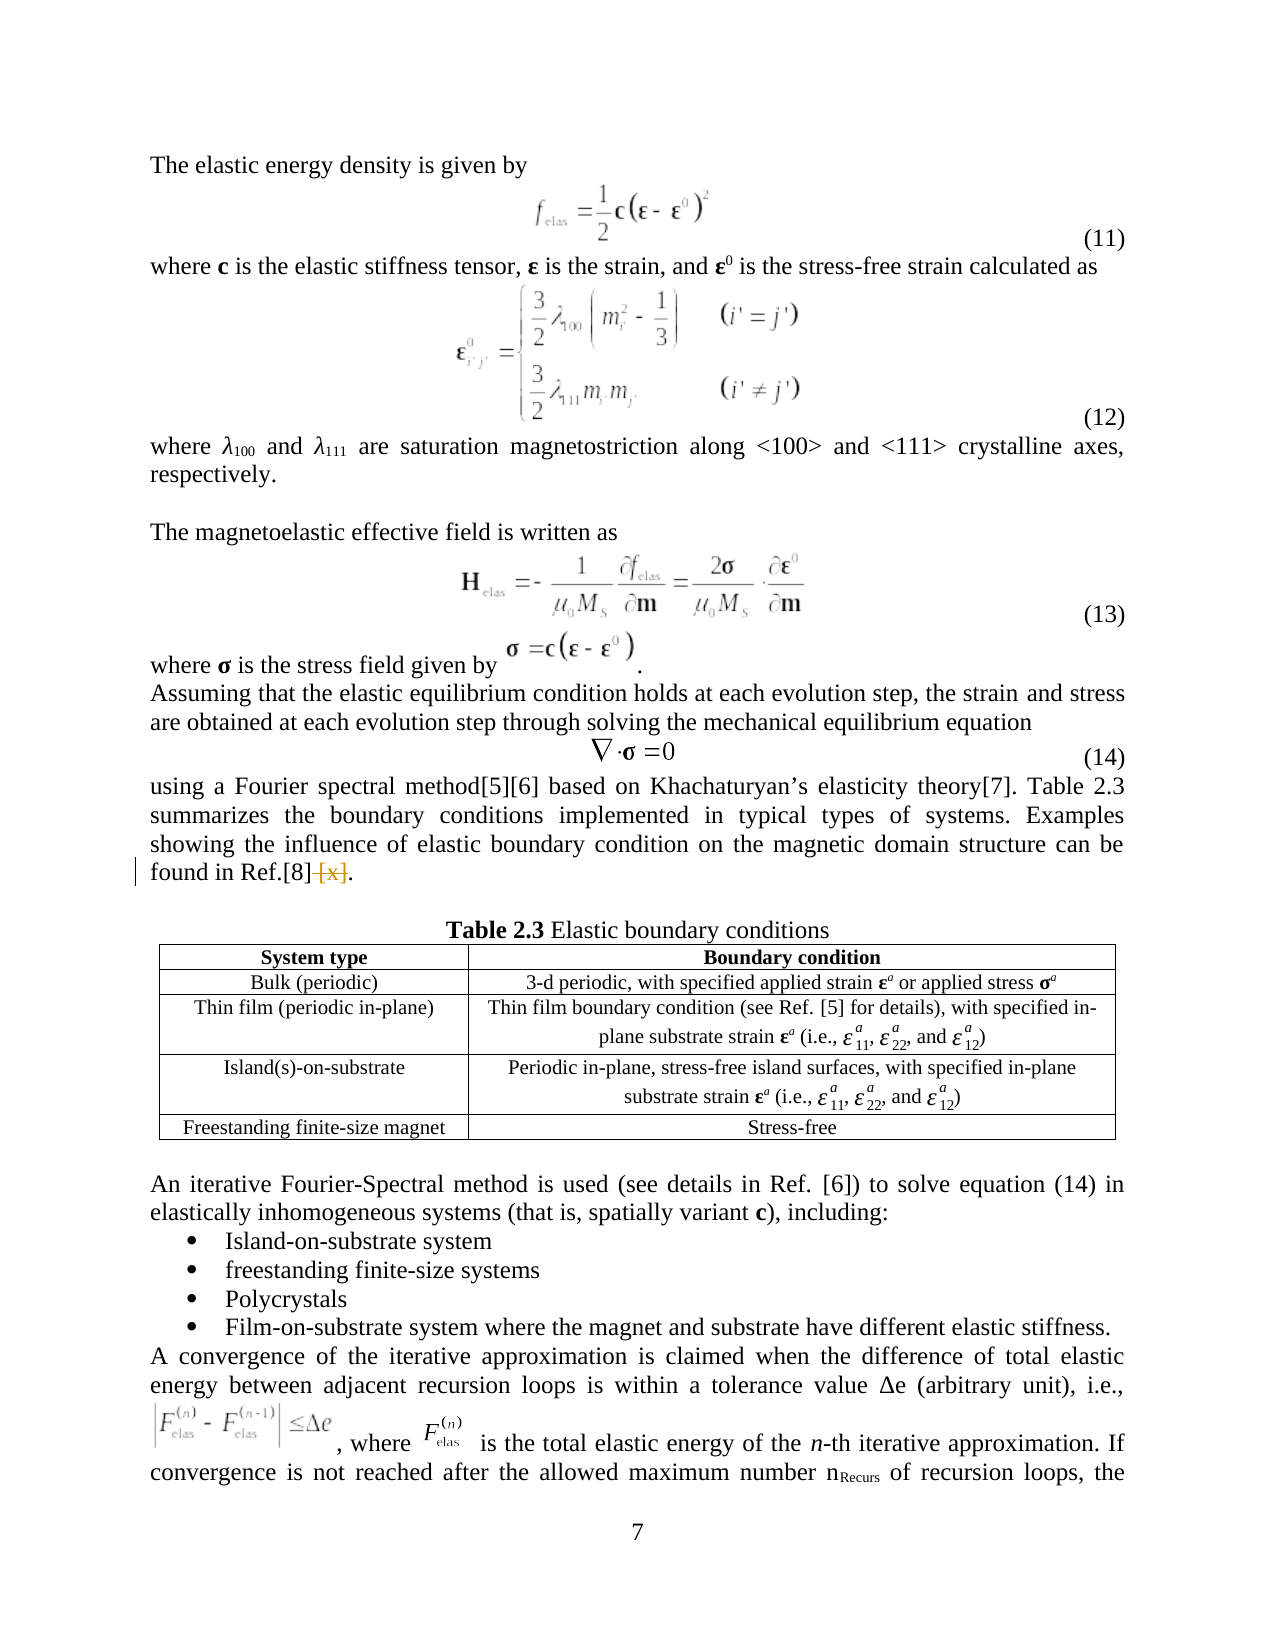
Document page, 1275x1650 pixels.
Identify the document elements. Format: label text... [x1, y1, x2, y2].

list freestanding finite-size systems [187, 1255, 1125, 1284]
list Film-on-substrate system where the magnet and substrate have different elastic stiffness. [187, 1312, 1125, 1341]
text (14) [150, 736, 1125, 771]
text using a Fourier spectral method[5][6] based on Khachaturyan’s elasticity theory[7]. Table 2.3 summarizes the boundary conditions implemented in typical types of systems. Examples showing the influence of elastic boundary condition on the magnetic domain structure can be found in Ref.[8]. [150, 771, 1125, 886]
table_header System type [160, 945, 468, 969]
list Island-on-substrate system [187, 1226, 1125, 1255]
table_cell Thin film (periodic in-plane) [160, 995, 468, 1054]
table_cell Stress-free [469, 1115, 1115, 1139]
text An iterative Fourier-Spectral method is used (see details in Ref. [6]) to solve equation (14) in elastically inhomogeneous systems (that is, spatially variant c), including: [150, 1169, 1125, 1226]
text The magnetoelastic effective field is written as [150, 517, 1125, 546]
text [150, 1341, 1125, 1486]
table_cell Freestanding finite-size magnet [160, 1115, 468, 1139]
text (11) [150, 179, 1125, 251]
text where c is the elastic stiffness tensor, ε is the strain, and ε0 is the stress-free strain calculated as [150, 251, 1125, 280]
text where λ100 and λ111 are saturation magnetostriction along <100> and <111> crystalline axes, respectively. [150, 431, 1125, 488]
text (12) [150, 280, 1125, 431]
text Assuming that the elastic equilibrium condition holds at each evolution step, the strain and stress are obtained at each evolution step through solving the mechanical equilibrium equation [150, 678, 1125, 736]
text (13) [150, 546, 1125, 628]
list Polycrystals [187, 1284, 1125, 1312]
text The elastic energy density is given by [150, 150, 1125, 179]
table_cell Bulk (periodic) [160, 970, 468, 994]
table_cell Periodic in-plane, stress-free island surfaces, with specified in-plane substrate strain εa (i.e., , , and ) [469, 1055, 1115, 1114]
table_header Boundary condition [469, 945, 1115, 969]
text where σ is the stress field given by . [150, 628, 1125, 678]
table_cell Island(s)-on-substrate [160, 1055, 468, 1114]
table_cell 3-d periodic, with specified applied strain εa or applied stress σa [469, 970, 1115, 994]
table_cell Thin film boundary condition (see Ref. [5] for details), with specified in-plane substrate strain εa (i.e., , , and ) [469, 995, 1115, 1054]
text Table 2.3 Elastic boundary conditions [150, 915, 1125, 944]
